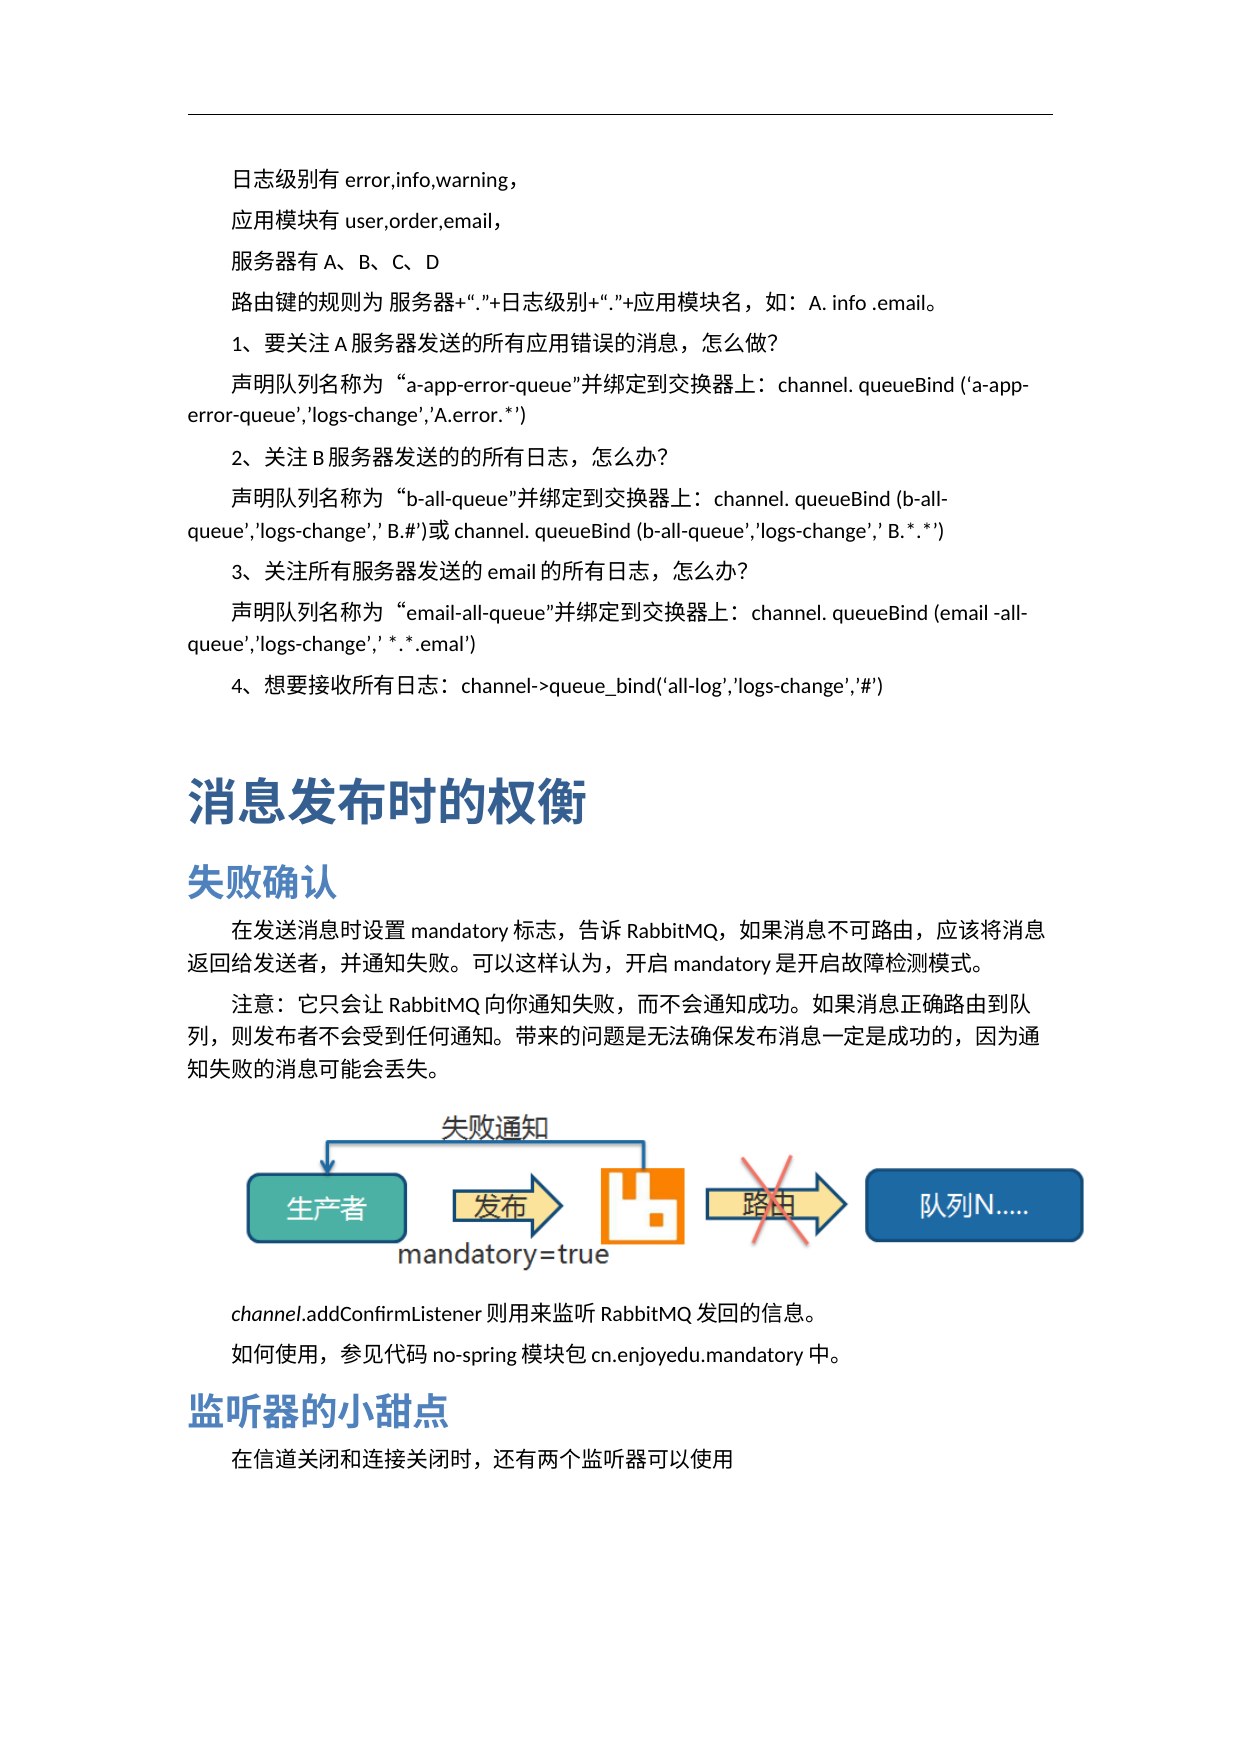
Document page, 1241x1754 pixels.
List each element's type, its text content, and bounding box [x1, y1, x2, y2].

text 路由键的规则为 服务器+“.”+日志级别+“.”+应用模块名，如：A. info .email。 [187, 284, 1053, 317]
text 注意：它只会让RabbitMQ向你通知失败，而不会通知成功。如果消息正确路由到队列，则发布者不会受到任何通知。带来的问题是无法确保发布消息一定是成功的，因为通知失败的消息可能会丢失。 [187, 986, 1053, 1084]
text 服务器有 A、B、C、D [187, 244, 1053, 276]
text 应用模块有user,order,email， [187, 203, 1053, 235]
text channel.addConfirmListener则用来监听RabbitMQ发回的信息。 [187, 1295, 1053, 1328]
text 日志级别有error,info,warning， [187, 162, 1053, 194]
text 在发送消息时设置mandatory标志，告诉RabbitMQ，如果消息不可路由，应该将消息返回给发送者，并通知失败。可以这样认为，开启mandatory是开启故障检测模式。 [187, 913, 1053, 978]
text 声明队列名称为“a-app-error-queue”并绑定到交换器上：channel. queueBind (‘a-app-error-queue’,’logs-change’,’A.error.*’) [187, 366, 1053, 431]
text 3、关注所有服务器发送的email的所有日志，怎么办？ [187, 554, 1053, 586]
subtitle 失败确认 [187, 848, 1053, 913]
text 声明队列名称为“b-all-queue”并绑定到交换器上：channel. queueBind (b-all-queue’,’logs-change’,’ B.#’)或channel. queueBind (b-all-queue’,’logs-change’,’ B.*.*’) [187, 480, 1053, 545]
text 2、关注B服务器发送的的所有日志，怎么办？ [187, 439, 1053, 472]
text 声明队列名称为“email-all-queue”并绑定到交换器上：channel. queueBind (email -all-queue’,’logs-change’,’ *.*.emal’) [187, 594, 1053, 659]
text 1、要关注A服务器发送的所有应用错误的消息，怎么做？ [187, 325, 1053, 358]
subtitle 监听器的小甜点 [187, 1377, 1053, 1442]
subtitle 消息发布时的权衡 [187, 750, 1053, 848]
text 4、想要接收所有日志：channel->queue_bind(‘all-log’,’logs-change’,’#’) [187, 668, 1053, 700]
picture [231, 1093, 1097, 1286]
text 在信道关闭和连接关闭时，还有两个监听器可以使用 [187, 1442, 1053, 1474]
text 如何使用，参见代码no-spring模块包cn.enjoyedu.mandatory中。 [187, 1336, 1053, 1369]
